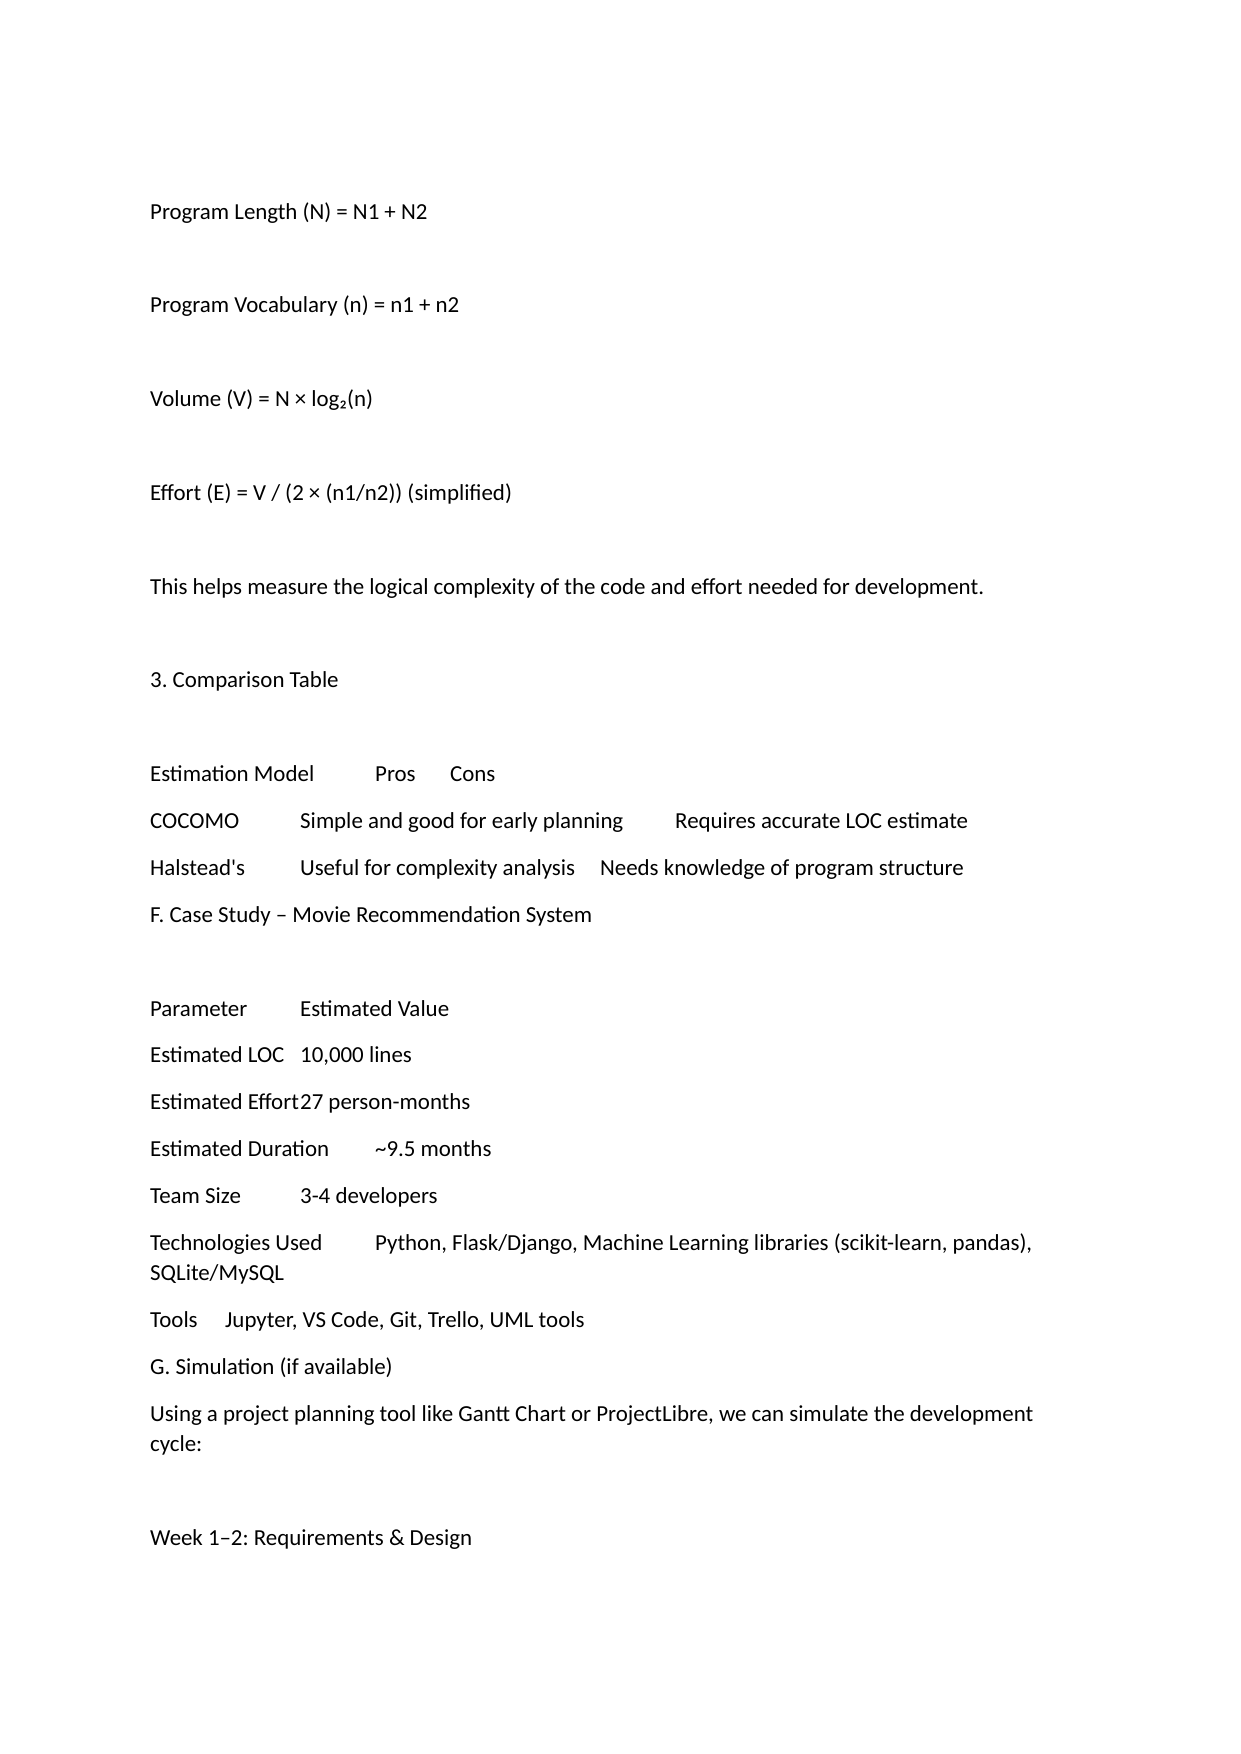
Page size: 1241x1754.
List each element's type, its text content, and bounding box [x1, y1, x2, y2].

text Technologies Used Python, Flask/Django, Machine Learning libraries (scikit-learn, pandas), SQLite/MySQL [150, 1228, 1090, 1286]
text F. Case Study – Movie Recommendation System [150, 900, 1090, 928]
text G. Simulation (if available) [150, 1352, 1090, 1380]
text Effort (E) = V / (2 × (n1/n2)) (simplified) [150, 478, 1090, 506]
text Program Vocabulary (n) = n1 + n2 [150, 291, 1090, 319]
text Using a project planning tool like Gantt Chart or ProjectLibre, we can simulate the development cycle: [150, 1399, 1090, 1457]
text Volume (V) = N × log₂(n) [150, 384, 1090, 412]
text Halstead's Useful for complexity analysis Needs knowledge of program structure [150, 853, 1090, 881]
text Week 1–2: Requirements & Design [150, 1523, 1090, 1551]
text Tools Jupyter, VS Code, Git, Trello, UML tools [150, 1305, 1090, 1333]
text This helps measure the logical complexity of the code and effort needed for development. [150, 572, 1090, 600]
text 3. Comparison Table [150, 666, 1090, 694]
text Estimated LOC 10,000 lines [150, 1041, 1090, 1069]
text Estimated Duration ~9.5 months [150, 1134, 1090, 1162]
text Team Size 3-4 developers [150, 1181, 1090, 1209]
text Parameter Estimated Value [150, 994, 1090, 1022]
text COCOMO Simple and good for early planning Requires accurate LOC estimate [150, 806, 1090, 834]
text Program Length (N) = N1 + N2 [150, 197, 1090, 225]
text Estimation Model Pros Cons [150, 759, 1090, 787]
text Estimated Effort 27 person-months [150, 1087, 1090, 1116]
